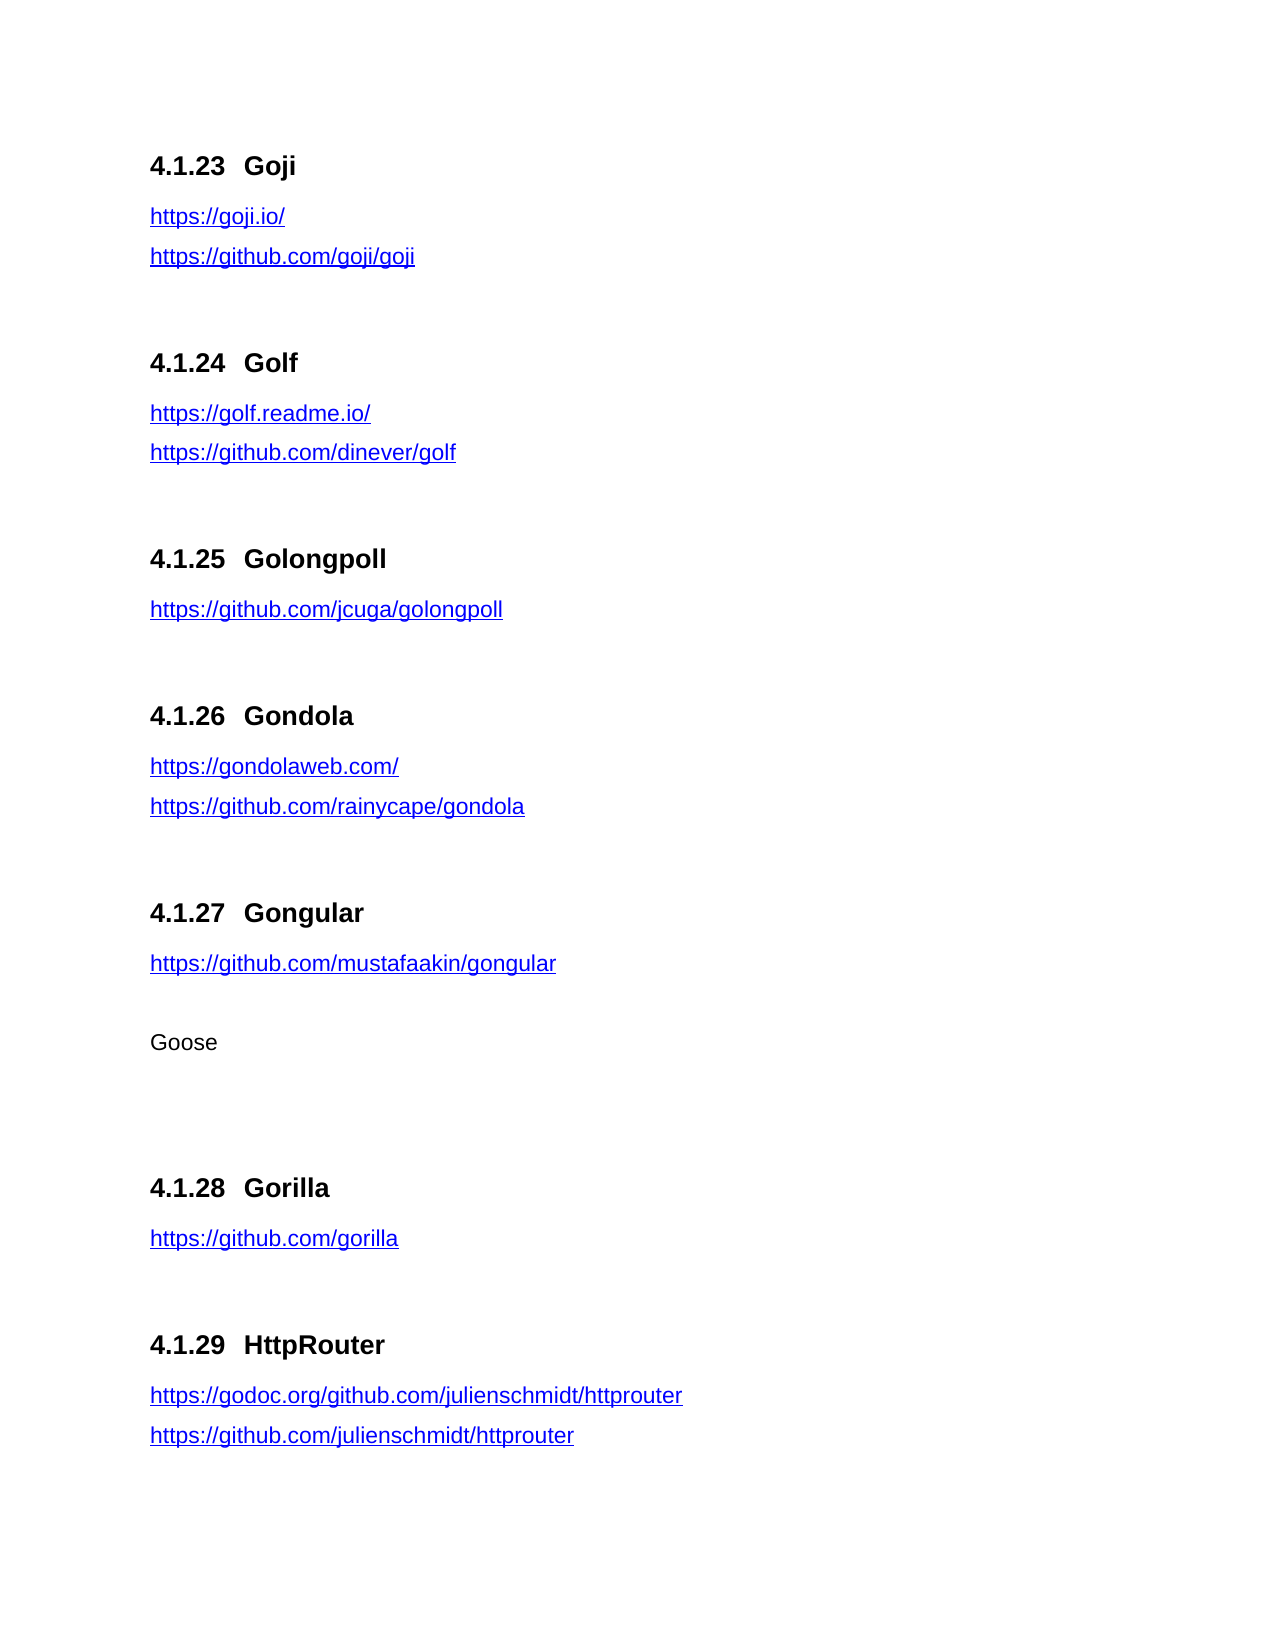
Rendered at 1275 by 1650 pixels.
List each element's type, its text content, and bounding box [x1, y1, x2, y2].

text https://github.com/dinever/golf [150, 439, 1125, 466]
text https://gondolaweb.com/ [150, 753, 1125, 780]
subtitle Gongular [150, 897, 1125, 928]
subtitle Golf [150, 347, 1125, 378]
subtitle Gondola [150, 700, 1125, 731]
text https://github.com/rainycape/gondola [150, 793, 1125, 819]
text https://golf.readme.io/ [150, 400, 1125, 426]
text https://goji.io/ [150, 203, 1125, 229]
text https://godoc.org/github.com/julienschmidt/httprouter [150, 1382, 1125, 1409]
text https://github.com/gorilla [150, 1225, 1125, 1252]
subtitle Golongpoll [150, 543, 1125, 574]
subtitle Goji [150, 150, 1125, 181]
text Goose [150, 1029, 1125, 1055]
subtitle HttpRouter [150, 1329, 1125, 1361]
text https://github.com/goji/goji [150, 243, 1125, 269]
text https://github.com/jcuga/golongpoll [150, 596, 1125, 623]
text https://github.com/julienschmidt/httprouter [150, 1422, 1125, 1448]
text https://github.com/mustafaakin/gongular [150, 950, 1125, 976]
subtitle Gorilla [150, 1172, 1125, 1203]
